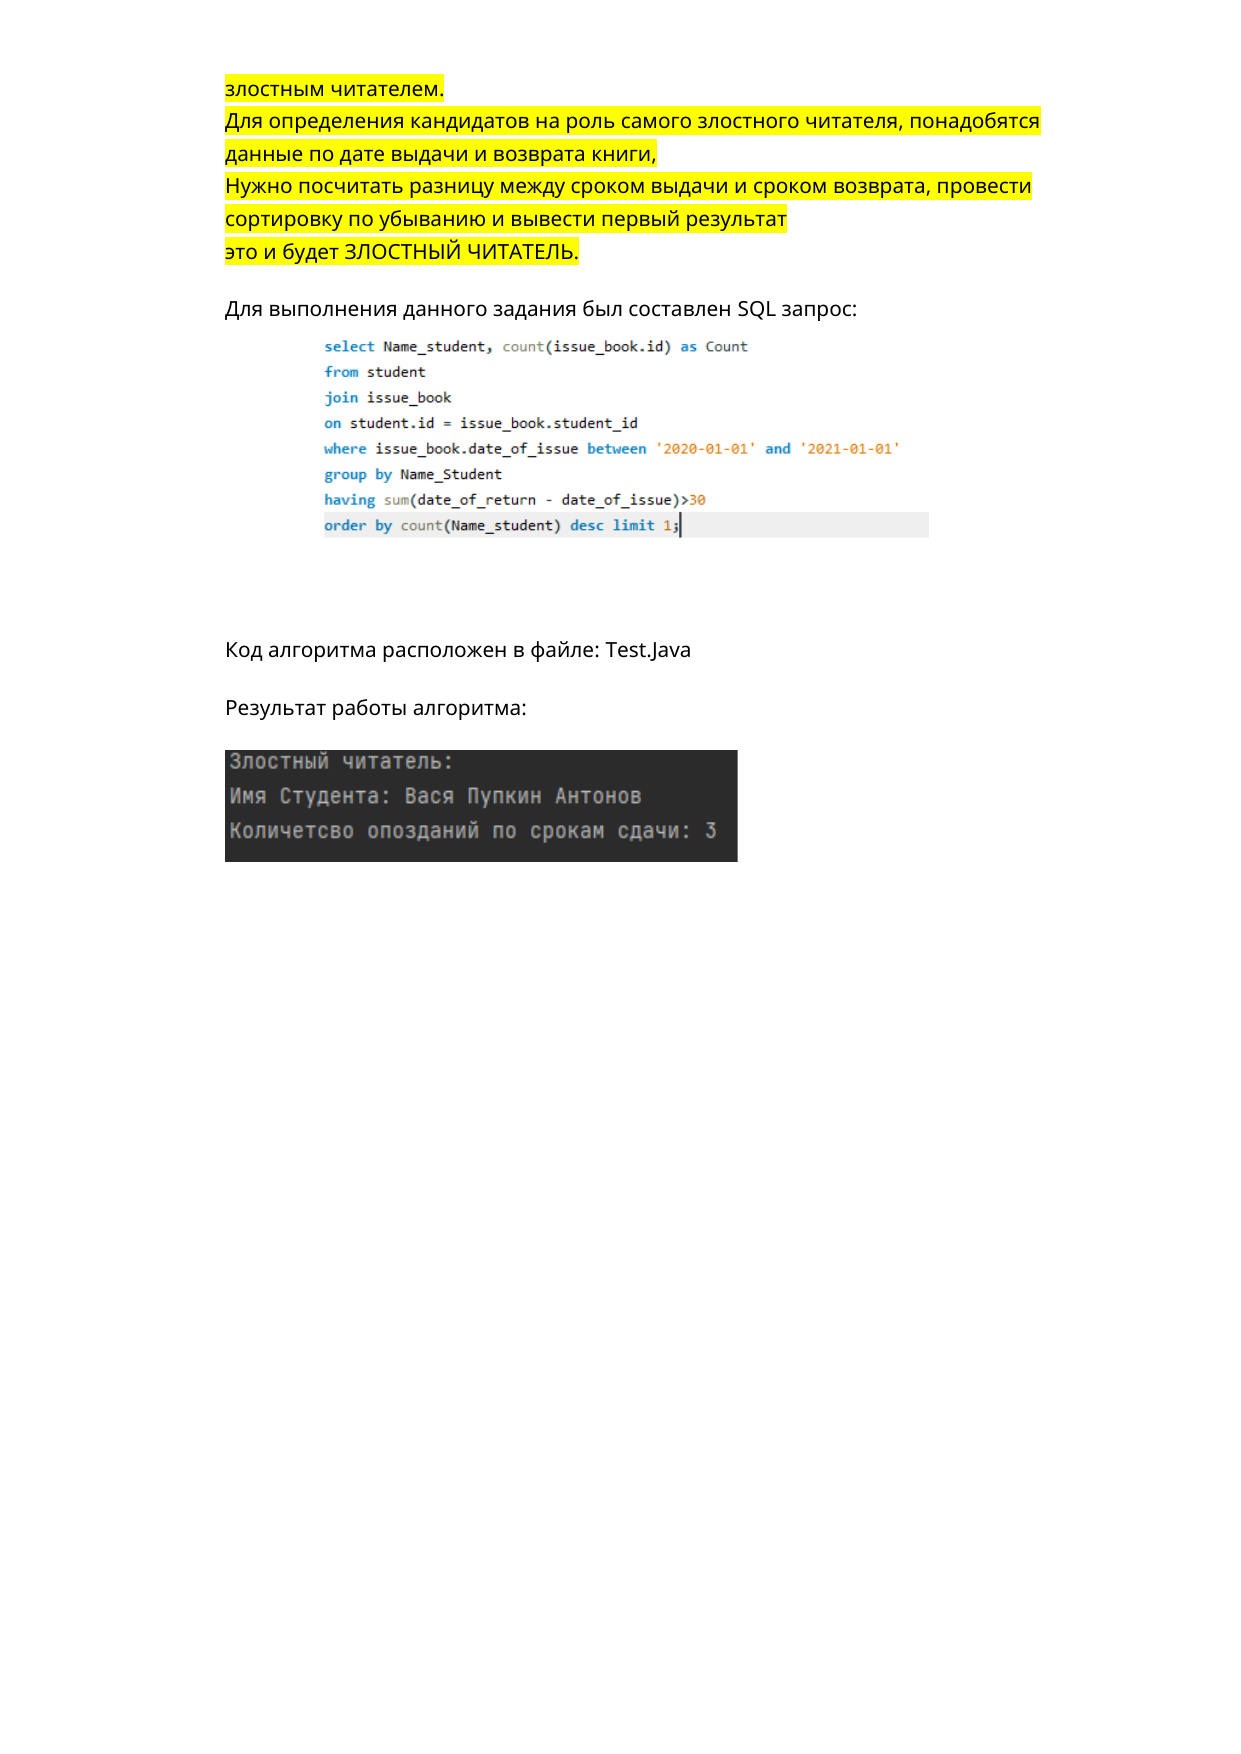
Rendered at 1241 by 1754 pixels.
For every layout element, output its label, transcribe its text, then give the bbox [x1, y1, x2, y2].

text Код алгоритма расположен в файле: Test.Java [225, 635, 1090, 664]
picture [311, 332, 929, 545]
text Для выполнения данного задания был составлен SQL запрос: [225, 294, 1090, 323]
text Результат работы алгоритма: [225, 693, 1090, 721]
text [225, 74, 1090, 265]
picture [225, 750, 738, 862]
